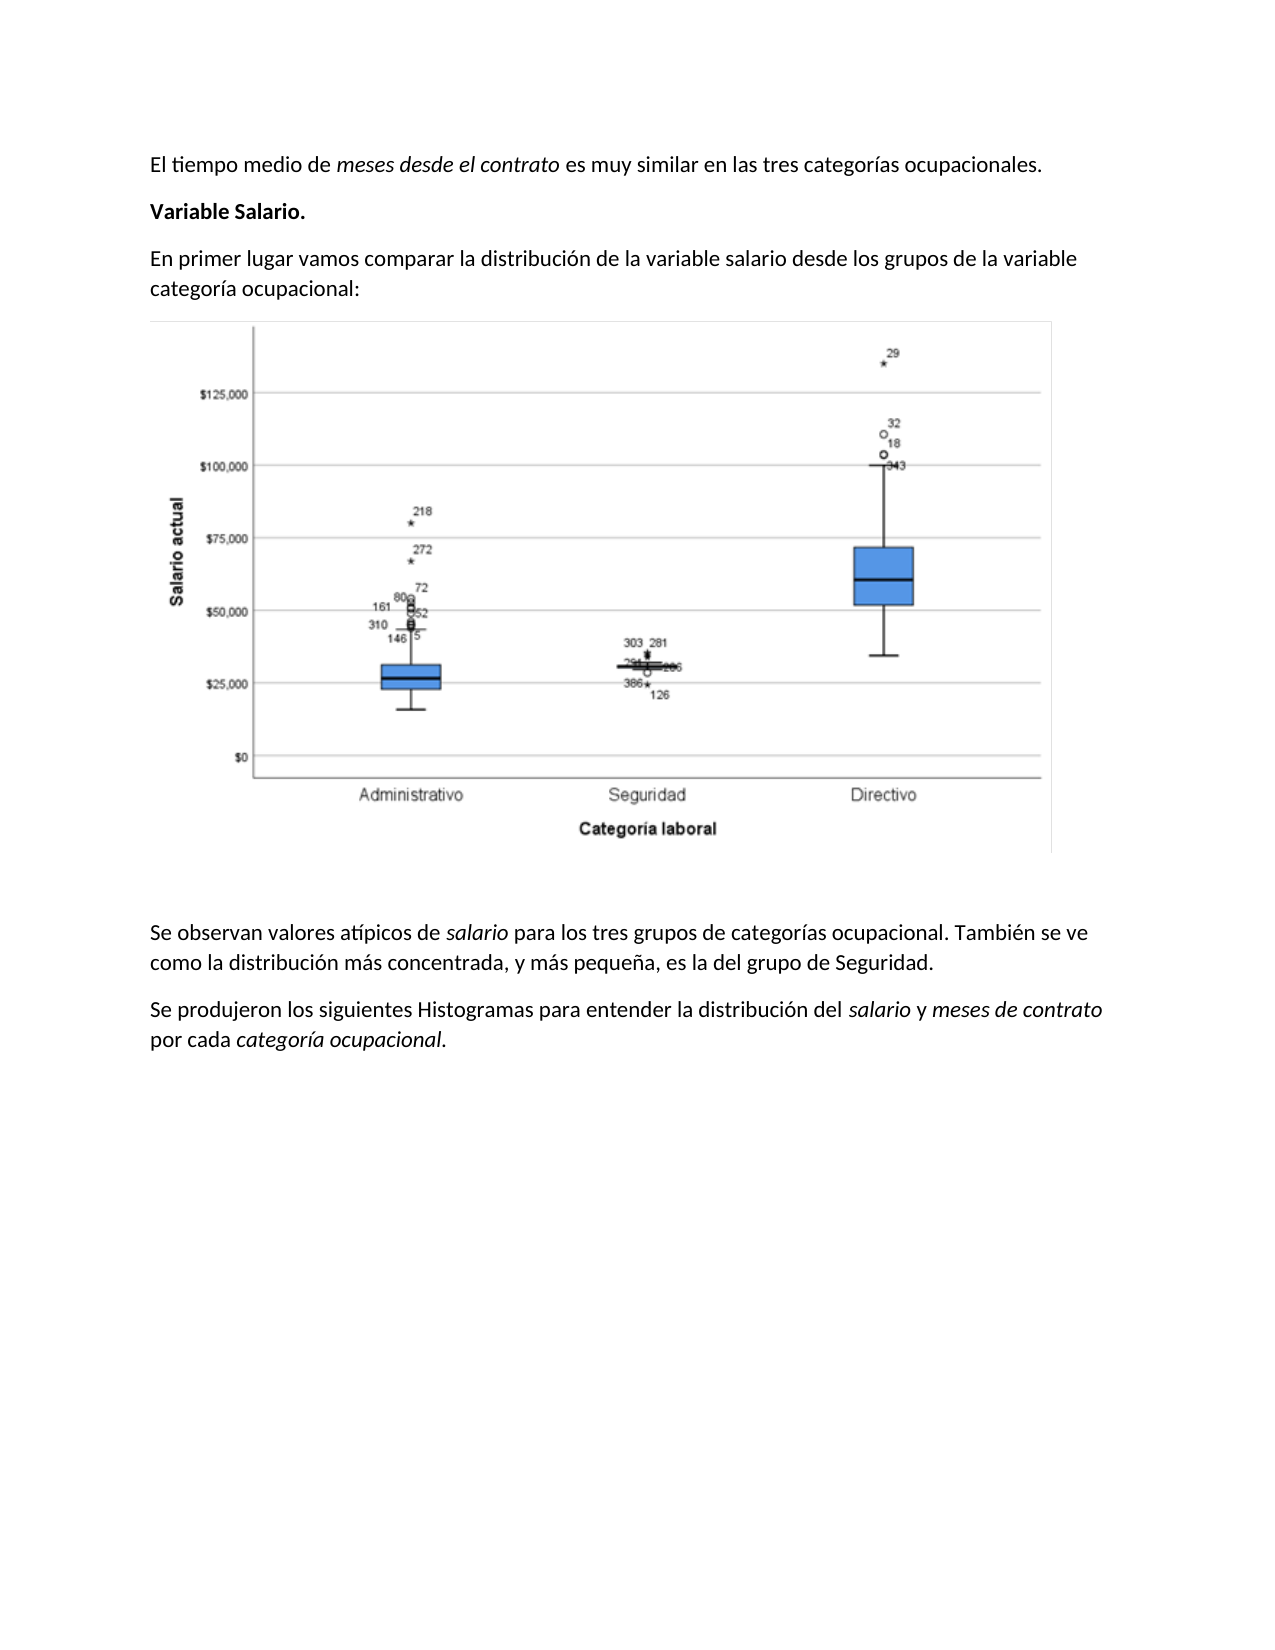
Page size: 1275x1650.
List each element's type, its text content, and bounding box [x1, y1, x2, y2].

text En primer lugar vamos comparar la distribución de la variable salario desde los grupos de la variable categoría ocupacional: [150, 244, 1125, 302]
text Variable Salario. [150, 197, 1125, 225]
picture [150, 320, 1053, 853]
text El tiempo medio de meses desde el contrato es muy similar en las tres categorías ocupacionales. [150, 150, 1125, 178]
text Se produjeron los siguientes Histogramas para entender la distribución del salario y meses de contrato por cada categoría ocupacional. [150, 995, 1125, 1053]
text Se observan valores atípicos de salario para los tres grupos de categorías ocupacional. También se ve como la distribución más concentrada, y más pequeña, es la del grupo de Seguridad. [150, 918, 1125, 976]
